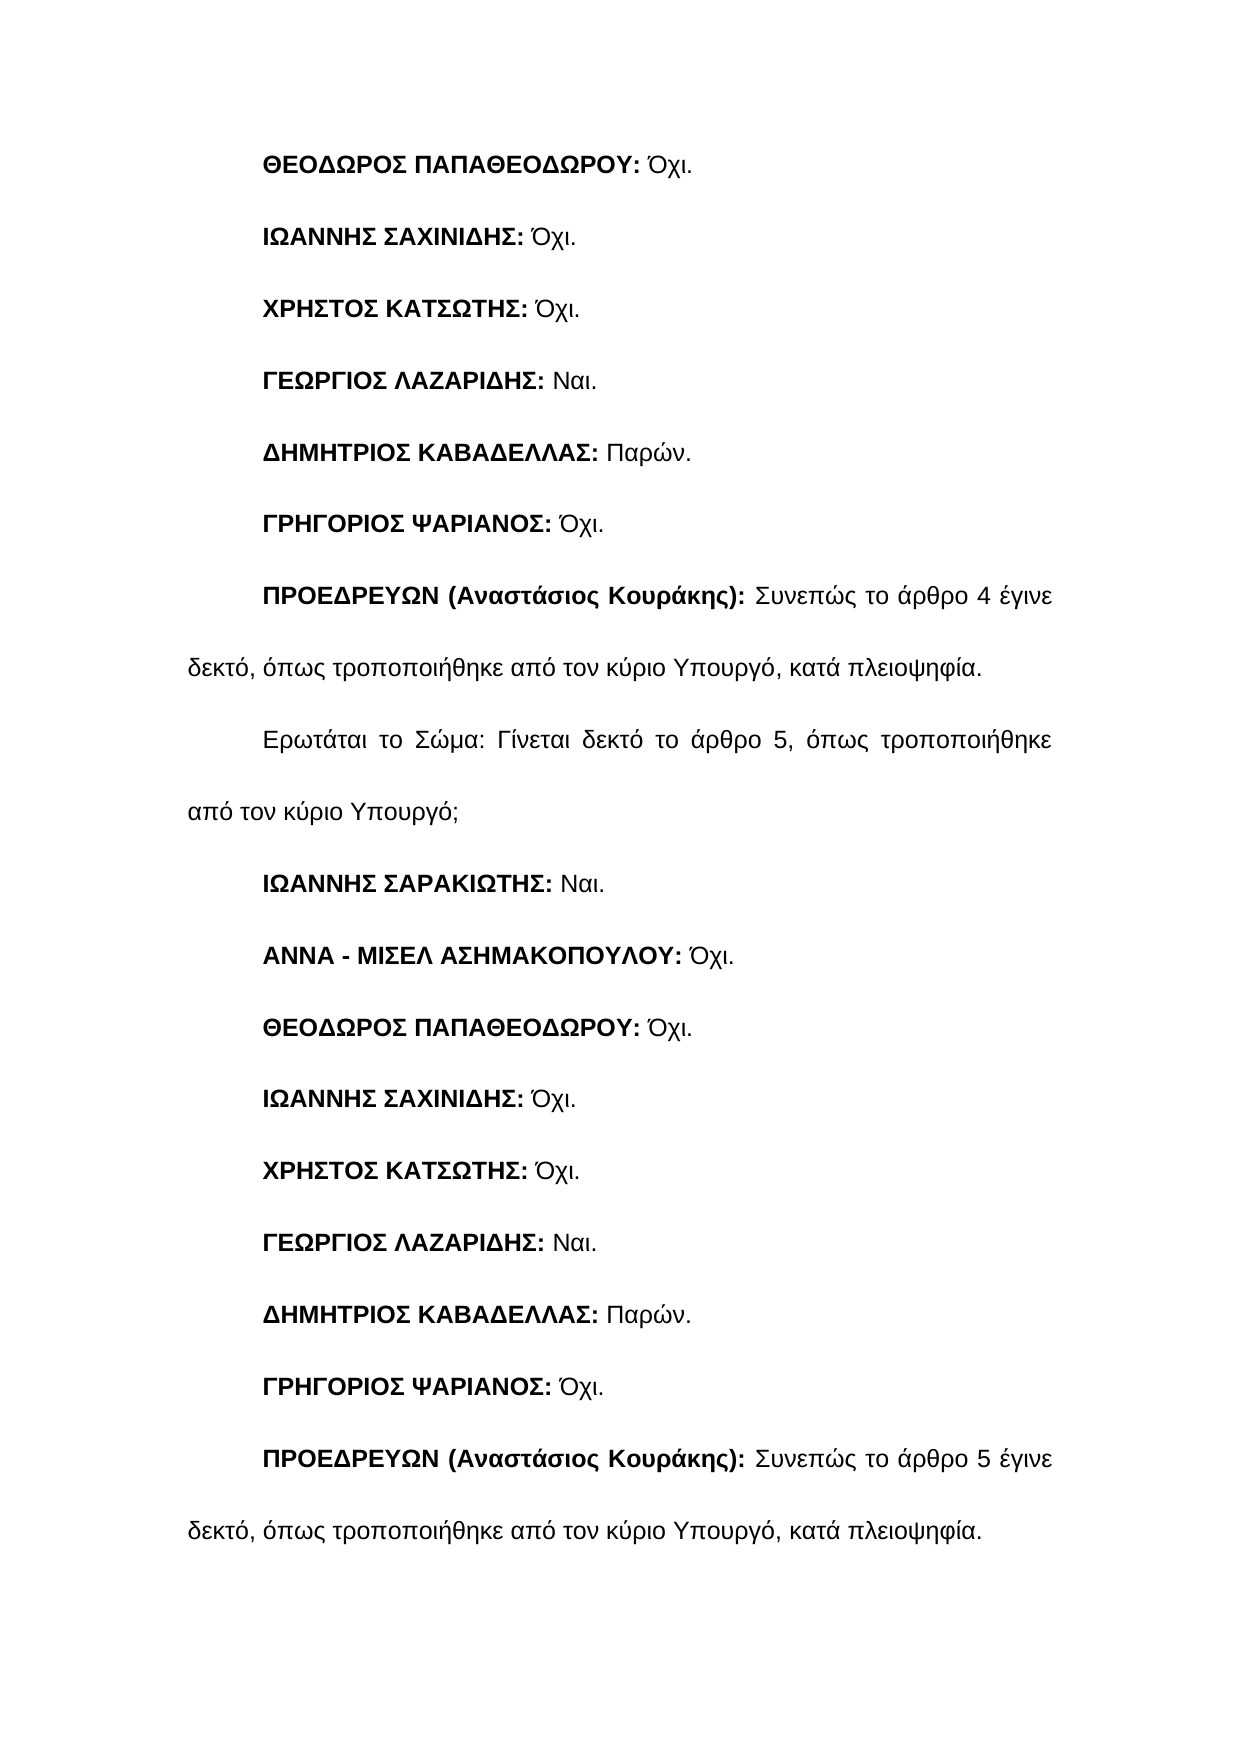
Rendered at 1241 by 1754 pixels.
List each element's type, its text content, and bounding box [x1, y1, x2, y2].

text ΓΕΩΡΓΙΟΣ ΛΑΖΑΡΙΔΗΣ: Ναι. [187, 366, 1053, 394]
text ΠΡΟΕΔΡΕΥΩΝ (Αναστάσιος Κουράκης): Συνεπώς το άρθρο 5 έγινε δεκτό, όπως τροποποιήθηκε από τον κύριο Υπουργό, κατά πλειοψηφία. [187, 1444, 1053, 1544]
text ΙΩΑΝΝΗΣ ΣΑΧΙΝΙΔΗΣ: Όχι. [187, 1084, 1053, 1113]
text ΧΡΗΣΤΟΣ ΚΑΤΣΩΤΗΣ: Όχι. [187, 1156, 1053, 1185]
text ΙΩΑΝΝΗΣ ΣΑΡΑΚΙΩΤΗΣ: Ναι. [187, 869, 1053, 897]
text ΓΡΗΓΟΡΙΟΣ ΨΑΡΙΑΝΟΣ: Όχι. [187, 1372, 1053, 1401]
text ΓΕΩΡΓΙΟΣ ΛΑΖΑΡΙΔΗΣ: Ναι. [187, 1228, 1053, 1257]
text ΑΝΝΑ - ΜΙΣΕΛ ΑΣΗΜΑΚΟΠΟΥΛΟΥ: Όχι. [187, 941, 1053, 969]
text Ερωτάται το Σώμα: Γίνεται δεκτό το άρθρο 5, όπως τροποποιήθηκε από τον κύριο Υπουργό; [187, 725, 1053, 826]
text ΔΗΜΗΤΡΙΟΣ ΚΑΒΑΔΕΛΛΑΣ: Παρών. [187, 1300, 1053, 1329]
text ΙΩΑΝΝΗΣ ΣΑΧΙΝΙΔΗΣ: Όχι. [187, 222, 1053, 251]
text ΧΡΗΣΤΟΣ ΚΑΤΣΩΤΗΣ: Όχι. [187, 294, 1053, 322]
text ΔΗΜΗΤΡΙΟΣ ΚΑΒΑΔΕΛΛΑΣ: Παρών. [187, 437, 1053, 466]
text ΘΕΟΔΩΡΟΣ ΠΑΠΑΘΕΟΔΩΡΟΥ: Όχι. [187, 150, 1053, 179]
text ΠΡΟΕΔΡΕΥΩΝ (Αναστάσιος Κουράκης): Συνεπώς το άρθρο 4 έγινε δεκτό, όπως τροποποιήθηκε από τον κύριο Υπουργό, κατά πλειοψηφία. [187, 581, 1053, 682]
text ΘΕΟΔΩΡΟΣ ΠΑΠΑΘΕΟΔΩΡΟΥ: Όχι. [187, 1012, 1053, 1041]
text ΓΡΗΓΟΡΙΟΣ ΨΑΡΙΑΝΟΣ: Όχι. [187, 509, 1053, 538]
